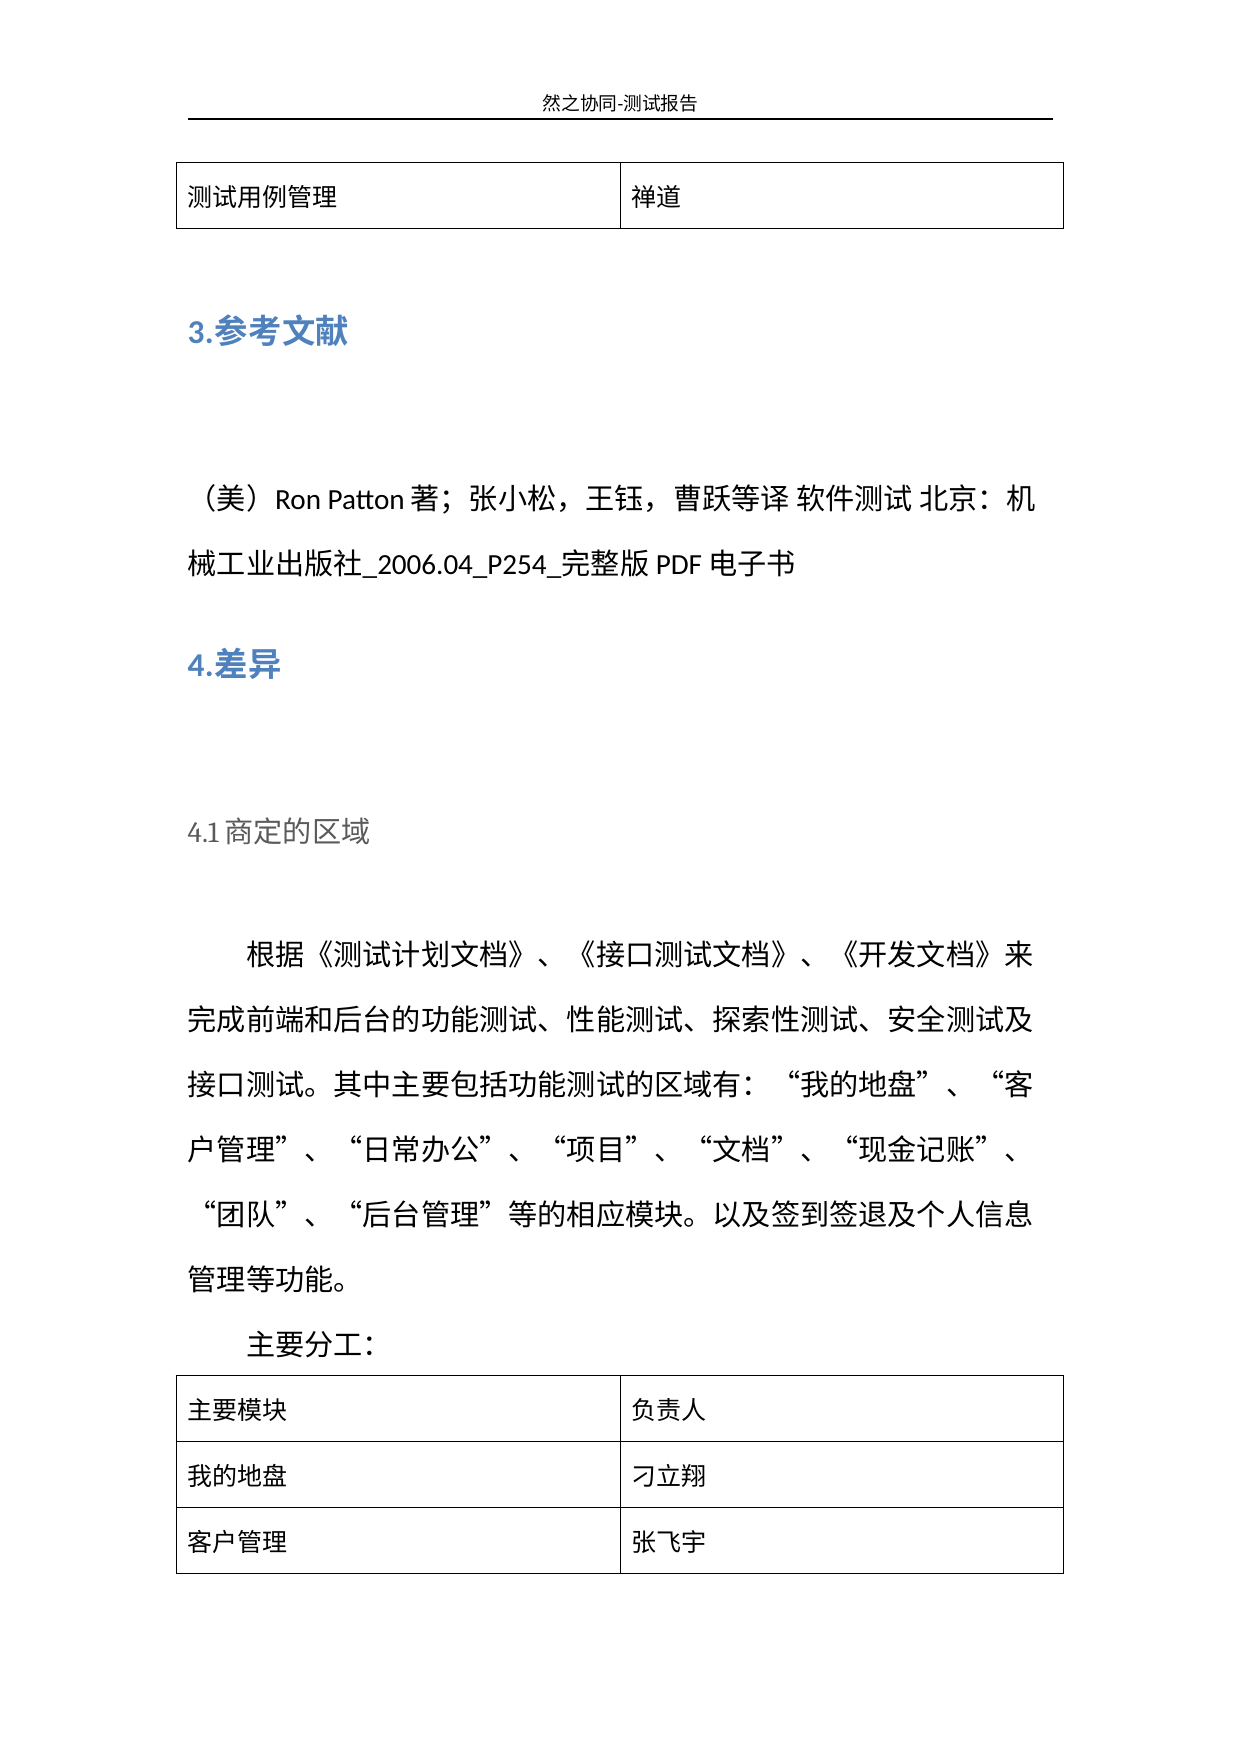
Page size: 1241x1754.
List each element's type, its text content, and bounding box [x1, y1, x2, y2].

table_cell 测试用例管理 [177, 163, 620, 228]
table_header 负责人 [621, 1376, 1063, 1441]
subtitle 4.差异 [187, 630, 1053, 695]
text 根据《测试计划文档》、《接口测试文档》、《开发文档》来完成前端和后台的功能测试、性能测试、探索性测试、安全测试及接口测试。其中主要包括功能测试的区域有：“我的地盘”、“客户管理”、“日常办公”、“项目”、“文档”、“现金记账”、“团队”、“后台管理”等的相应模块。以及签到签退及个人信息管理等功能。 [187, 920, 1053, 1310]
text （美）Ron Patton著；张小松，王钰，曹跃等译 软件测试 北京：机械工业出版社_2006.04_P254_完整版 PDF电子书 [187, 464, 1053, 594]
subtitle 3.参考文献 [187, 297, 1053, 362]
table_cell 我的地盘 [177, 1442, 620, 1507]
table_cell 客户管理 [177, 1508, 620, 1573]
text 主要分工： [187, 1310, 1053, 1375]
subtitle 4.1商定的区域 [187, 797, 1053, 862]
table_cell 刁立翔 [621, 1442, 1063, 1507]
table_cell 禅道 [621, 163, 1063, 228]
table_cell 张飞宇 [621, 1508, 1063, 1573]
table_header 主要模块 [177, 1376, 620, 1441]
